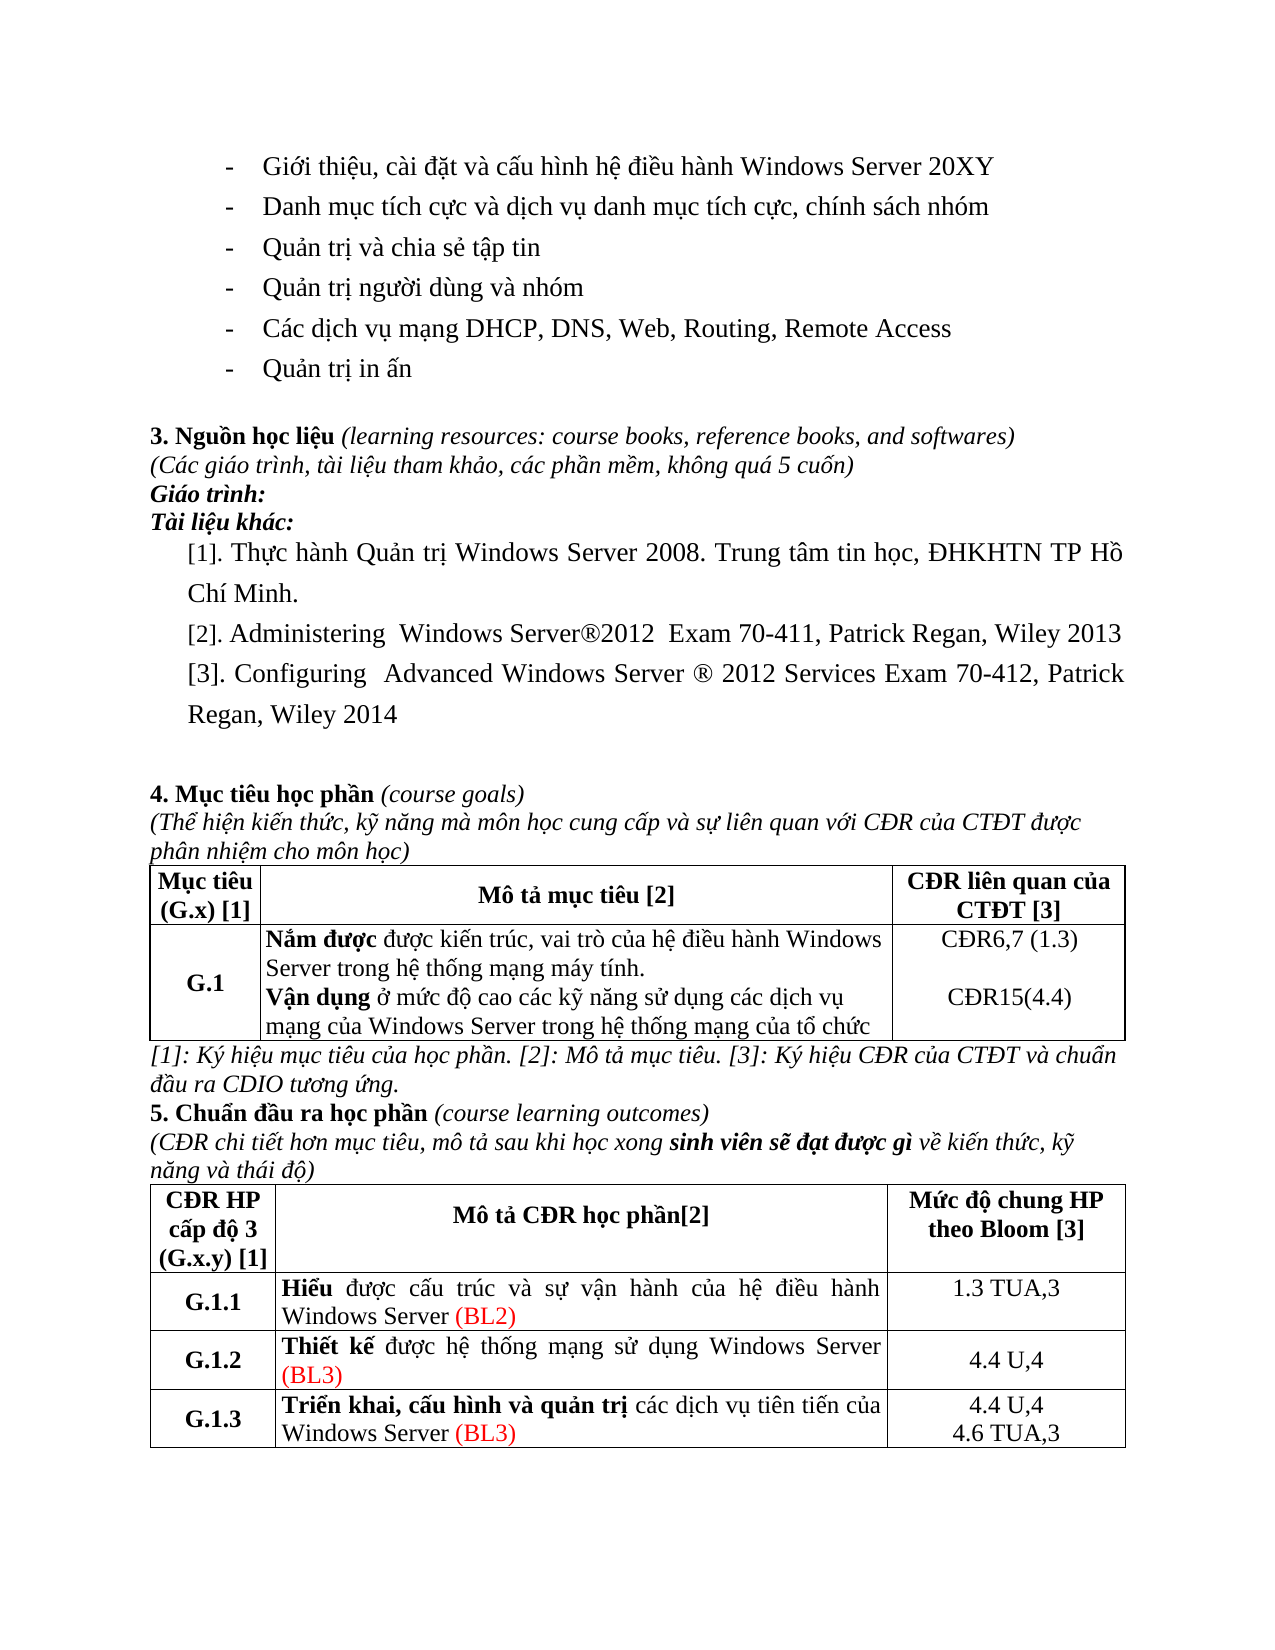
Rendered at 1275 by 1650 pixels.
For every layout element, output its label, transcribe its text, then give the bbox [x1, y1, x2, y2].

table_header Mục tiêu (G.x) [1] [151, 866, 260, 923]
table_cell Hiểu được cấu trúc và sự vận hành của hệ điều hành Windows Server (BL2) [276, 1273, 887, 1330]
list Danh mục tích cực và dịch vụ danh mục tích cực, chính sách nhóm [225, 190, 1125, 222]
table_cell G.1.2 [151, 1331, 275, 1389]
text 3. Nguồn học liệu (learning resources: course books, reference books, and softwares) [150, 421, 1125, 450]
text (Thể hiện kiến thức, kỹ năng mà môn học cung cấp và sự liên quan với CĐR của CTĐT được phân nhiệm cho môn học) [150, 807, 1125, 865]
list Giới thiệu, cài đặt và cấu hình hệ điều hành Windows Server 20XY [225, 150, 1125, 181]
table_header Mức độ chung HP theo Bloom [3] [888, 1185, 1125, 1272]
text (Các giáo trình, tài liệu tham khảo, các phần mềm, không quá 5 cuốn) [150, 450, 1125, 479]
text [3]. Configuring Advanced Windows Server ® 2012 Services Exam 70-412, Patrick Regan, Wiley 2014 [187, 657, 1125, 729]
table_cell G.1.1 [151, 1273, 275, 1330]
table_cell Thiết kế được hệ thống mạng sử dụng Windows Server (BL3) [276, 1331, 887, 1389]
text Tài liệu khác: [150, 507, 1125, 536]
table_header CĐR HP cấp độ 3 (G.x.y) [1] [151, 1185, 275, 1272]
table_cell 4.4 U,4 4.6 TUA,3 [888, 1390, 1125, 1447]
table_header Mô tả CĐR học phần[2] [276, 1185, 887, 1272]
text Giáo trình: [150, 479, 1125, 507]
text 4. Mục tiêu học phần (course goals) [150, 779, 1125, 807]
table_cell Triển khai, cấu hình và quản trị các dịch vụ tiên tiến của Windows Server (BL3) [276, 1390, 887, 1447]
table_cell CĐR6,7 (1.3) CĐR15(4.4) [893, 925, 1124, 1039]
table_cell G.1 [151, 925, 260, 1039]
table_header CĐR liên quan của CTĐT [3] [893, 866, 1124, 923]
table_cell 4.4 U,4 [888, 1331, 1125, 1389]
list Các dịch vụ mạng DHCP, DNS, Web, Routing, Remote Access [225, 312, 1125, 343]
text [1]: Ký hiệu mục tiêu của học phần. [2]: Mô tả mục tiêu. [3]: Ký hiệu CĐR của CTĐT và chuẩn đầu ra CDIO tương ứng. [150, 1041, 1125, 1098]
table_cell Nắm được được kiến trúc, vai trò của hệ điều hành Windows Server trong hệ thống mạng máy tính. Vận dụng ở mức độ cao các kỹ năng sử dụng các dịch vụ mạng của Windows Server trong hệ thống mạng của tổ chức [261, 925, 892, 1039]
list Quản trị và chia sẻ tập tin [225, 231, 1125, 262]
table_cell G.1.3 [151, 1390, 275, 1447]
text 5. Chuẩn đầu ra học phần (course learning outcomes) [150, 1098, 1125, 1127]
text [1]. Thực hành Quản trị Windows Server 2008. Trung tâm tin học, ĐHKHTN TP Hồ Chí Minh. [187, 536, 1125, 608]
table_header Mô tả mục tiêu [2] [261, 866, 892, 923]
text [2]. Administering Windows Server®2012 Exam 70-411, Patrick Regan, Wiley 2013 [187, 617, 1125, 648]
list Quản trị in ấn [225, 352, 1125, 383]
list Quản trị người dùng và nhóm [225, 271, 1125, 302]
table_cell 1.3 TUA,3 [888, 1273, 1125, 1330]
text (CĐR chi tiết hơn mục tiêu, mô tả sau khi học xong sinh viên sẽ đạt được gì về kiến thức, kỹ năng và thái độ) [150, 1127, 1125, 1184]
